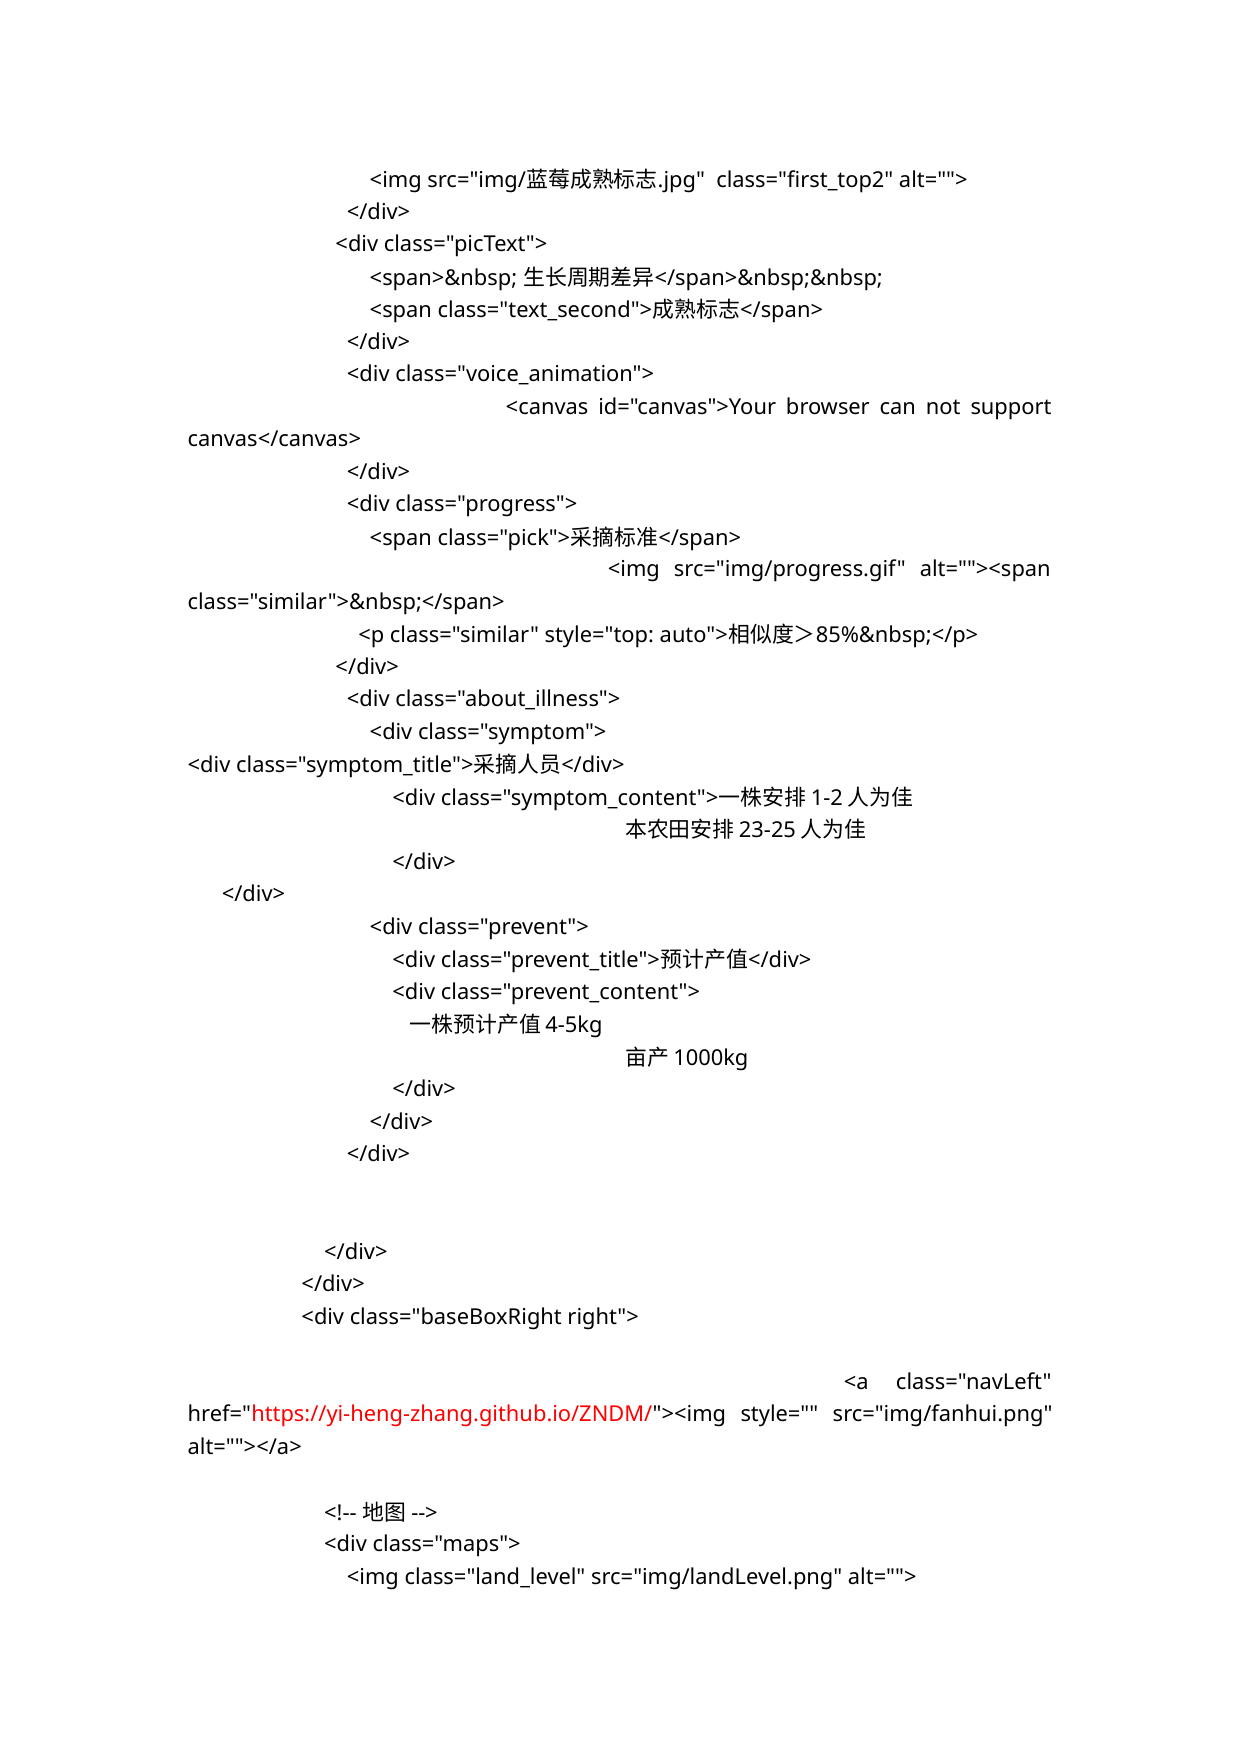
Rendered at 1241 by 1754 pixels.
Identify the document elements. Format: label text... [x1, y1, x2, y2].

text <!-- 地图 --> [187, 1494, 1053, 1527]
text <div class="symptom_title">采摘人员</div> [187, 747, 1053, 779]
text </div> [187, 844, 1053, 877]
text </div> [187, 1137, 1053, 1169]
text <span>&nbsp; 生长周期差异</span>&nbsp;&nbsp; [187, 259, 1053, 292]
text <img class="land_level" src="img/landLevel.png" alt=""> [187, 1559, 1053, 1592]
text <div class="prevent_title">预计产值</div> [187, 942, 1053, 974]
text <div class="symptom"> [187, 714, 1053, 747]
text <canvas id="canvas">Your browser can not support canvas</canvas> [187, 389, 1053, 454]
text 一株预计产值4-5kg [187, 1007, 1053, 1039]
text 本农田安排23-25人为佳 [187, 812, 1053, 844]
text </div> [187, 1072, 1053, 1104]
text </div> [187, 1104, 1053, 1137]
text <div class="picText"> [187, 227, 1053, 259]
text <div class="about_illness"> [187, 682, 1053, 714]
text <img src="img/progress.gif" alt=""><span class="similar">&nbsp;</span> [187, 552, 1053, 617]
text <p class="similar" style="top: auto">相似度＞85%&nbsp;</p> [187, 617, 1053, 649]
text <div class="baseBoxRight right"> [187, 1299, 1053, 1332]
text </div> [187, 877, 1053, 909]
text <div class="prevent"> [187, 909, 1053, 942]
text <div class="voice_animation"> [187, 357, 1053, 389]
text </div> [187, 324, 1053, 357]
text </div> [187, 454, 1053, 487]
text <div class="symptom_content">一株安排1-2人为佳 [187, 779, 1053, 812]
text 亩产1000kg [187, 1039, 1053, 1072]
text </div> [187, 1234, 1053, 1267]
text <div class="progress"> [187, 487, 1053, 519]
text <div class="prevent_content"> [187, 974, 1053, 1007]
text </div> [187, 1267, 1053, 1299]
text <img src="img/蓝莓成熟标志.jpg" class="first_top2" alt=""> [187, 162, 1053, 194]
text <span class="pick">采摘标准</span> [187, 519, 1053, 552]
text </div> [187, 194, 1053, 227]
text </div> [187, 649, 1053, 682]
text <span class="text_second">成熟标志</span> [187, 292, 1053, 324]
text <a class="navLeft" href="https://yi-heng-zhang.github.io/ZNDM/"><img style="" src="img/fanhui.png" alt=""></a> [187, 1364, 1053, 1462]
text <div class="maps"> [187, 1527, 1053, 1559]
